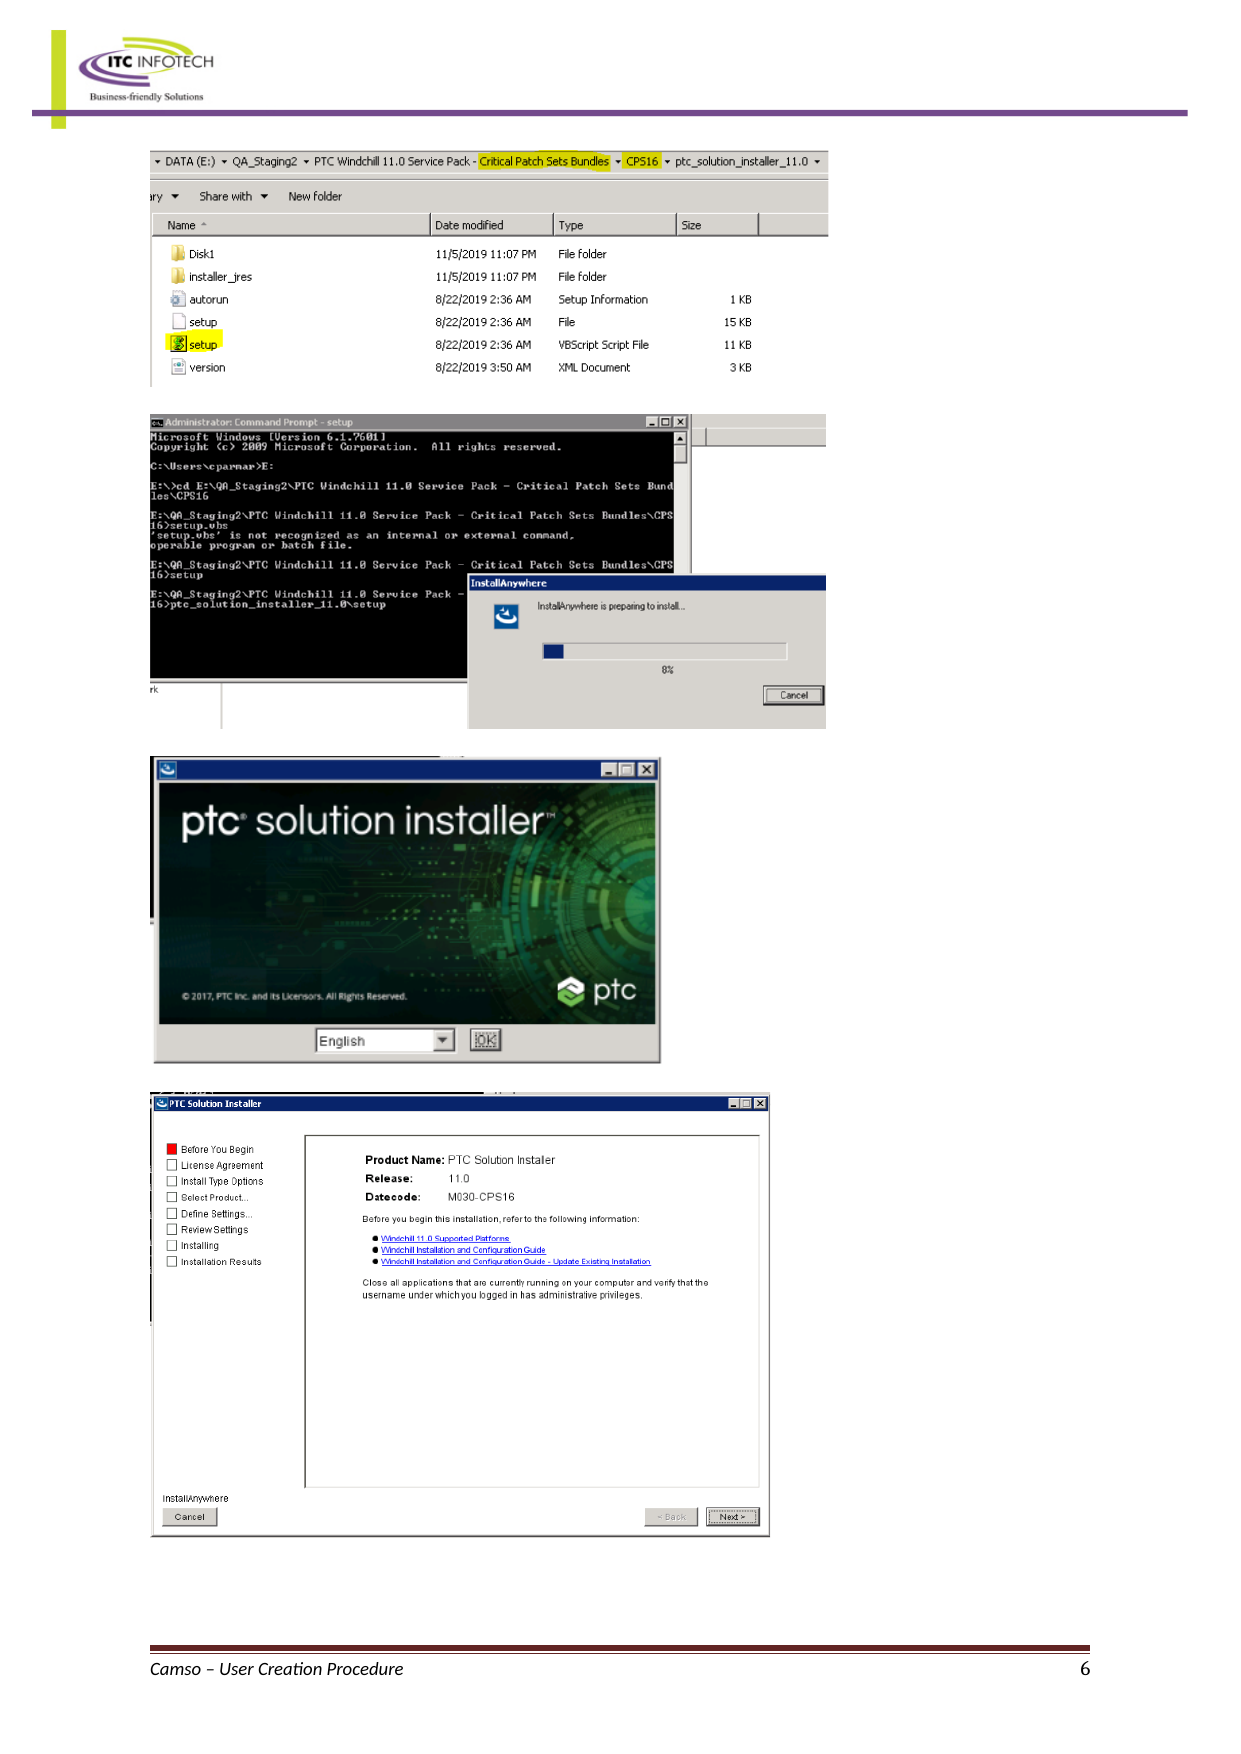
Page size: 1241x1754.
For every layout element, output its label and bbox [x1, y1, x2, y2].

picture [150, 1092, 771, 1538]
picture [150, 414, 826, 729]
picture [31, 29, 1187, 130]
picture [150, 756, 662, 1065]
picture [150, 150, 829, 387]
